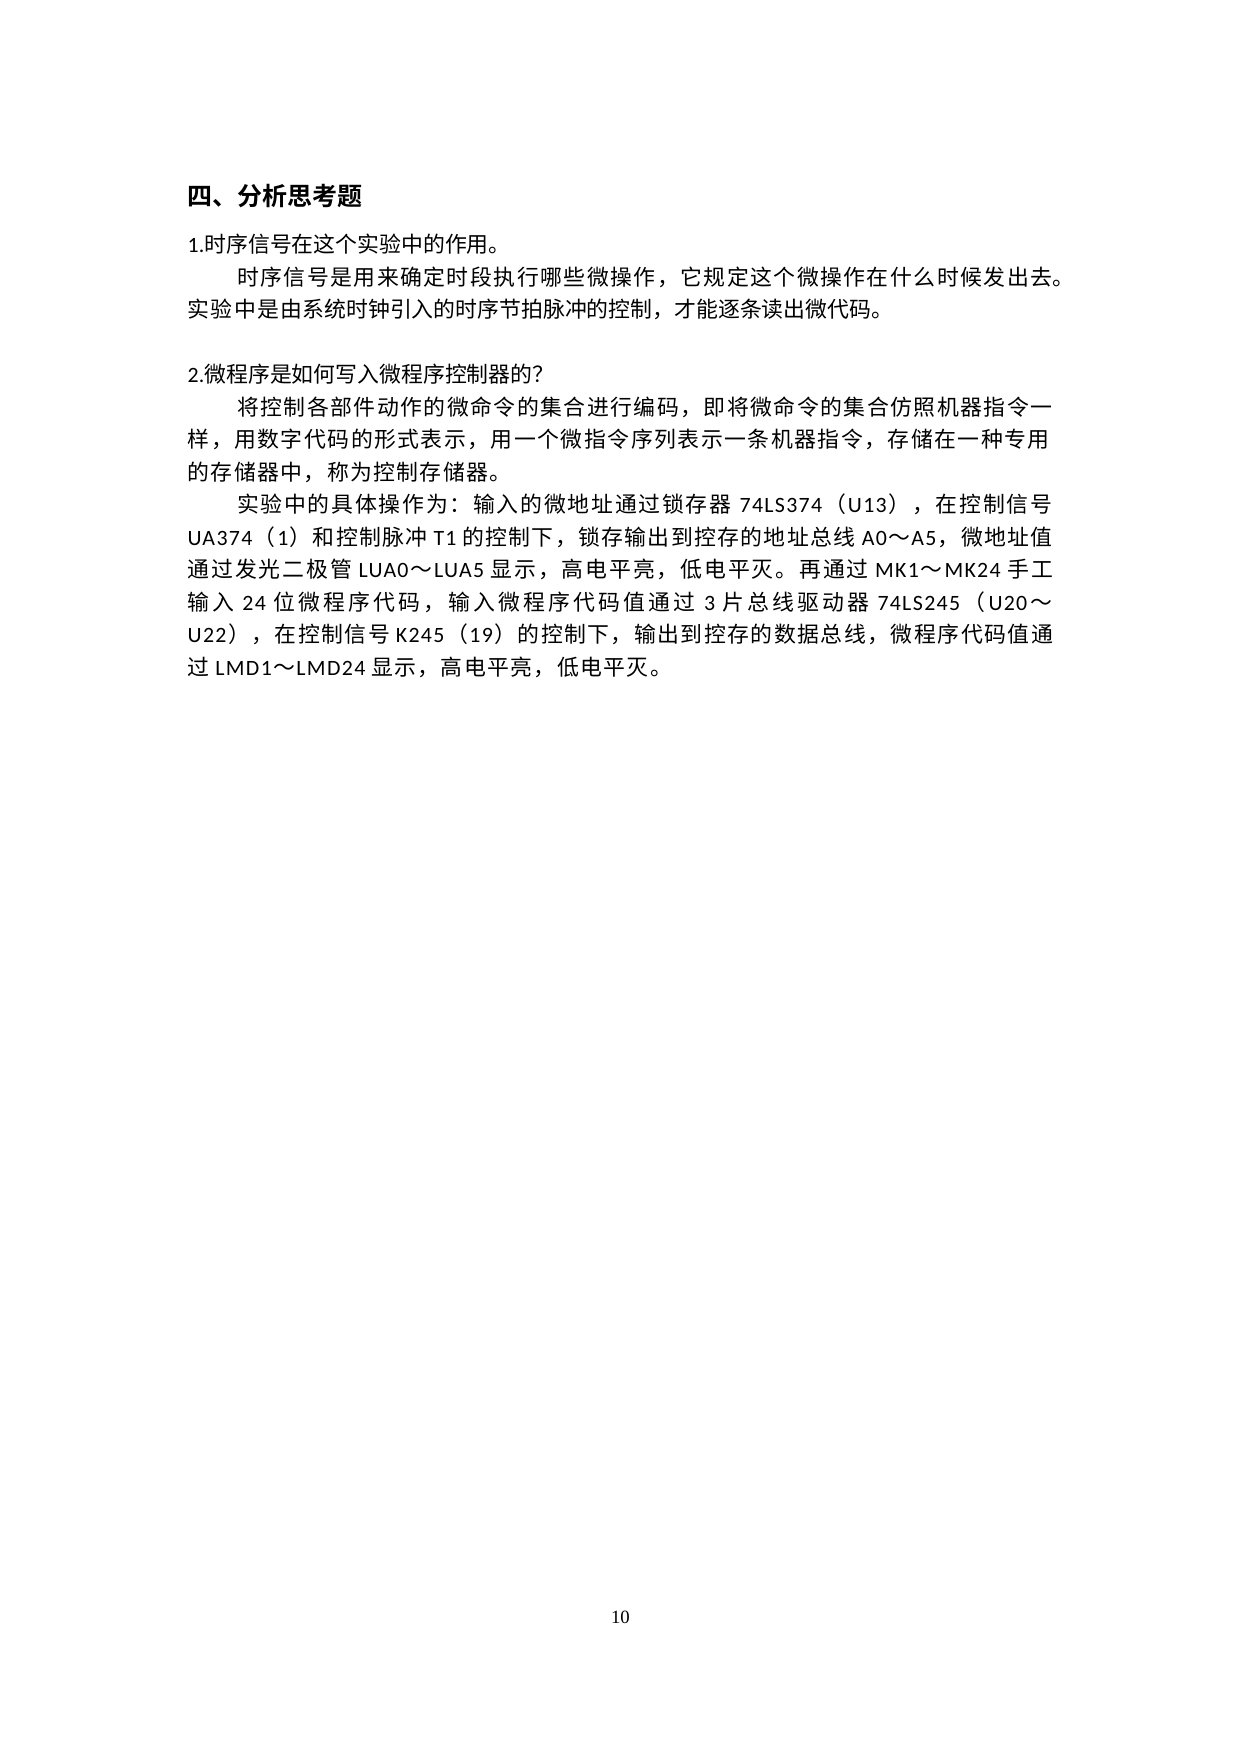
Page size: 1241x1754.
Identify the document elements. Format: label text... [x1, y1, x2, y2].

text 2.微程序是如何写入微程序控制器的？ [187, 357, 1053, 389]
text 实验中的具体操作为：输入的微地址通过锁存器74LS374（U13），在控制信号UA374（1）和控制脉冲T1的控制下，锁存输出到控存的地址总线A0～A5，微地址值通过发光二极管LUA0～LUA5显示，高电平亮，低电平灭。再通过MK1～MK24手工输入24位微程序代码，输入微程序代码值通过3片总线驱动器74LS245（U20～U22），在控制信号K245（19）的控制下，输出到控存的数据总线，微程序代码值通过LMD1～LMD24显示，高电平亮，低电平灭。 [187, 487, 1053, 682]
text 四、分析思考题 [187, 162, 1053, 227]
text 1.时序信号在这个实验中的作用。 [187, 227, 1053, 259]
text 将控制各部件动作的微命令的集合进行编码，即将微命令的集合仿照机器指令一样，用数字代码的形式表示，用一个微指令序列表示一条机器指令，存储在一种专用的存储器中，称为控制存储器。 [187, 389, 1053, 487]
text 时序信号是用来确定时段执行哪些微操作，它规定这个微操作在什么时候发出去。实验中是由系统时钟引入的时序节拍脉冲的控制，才能逐条读出微代码。 [187, 259, 1053, 324]
